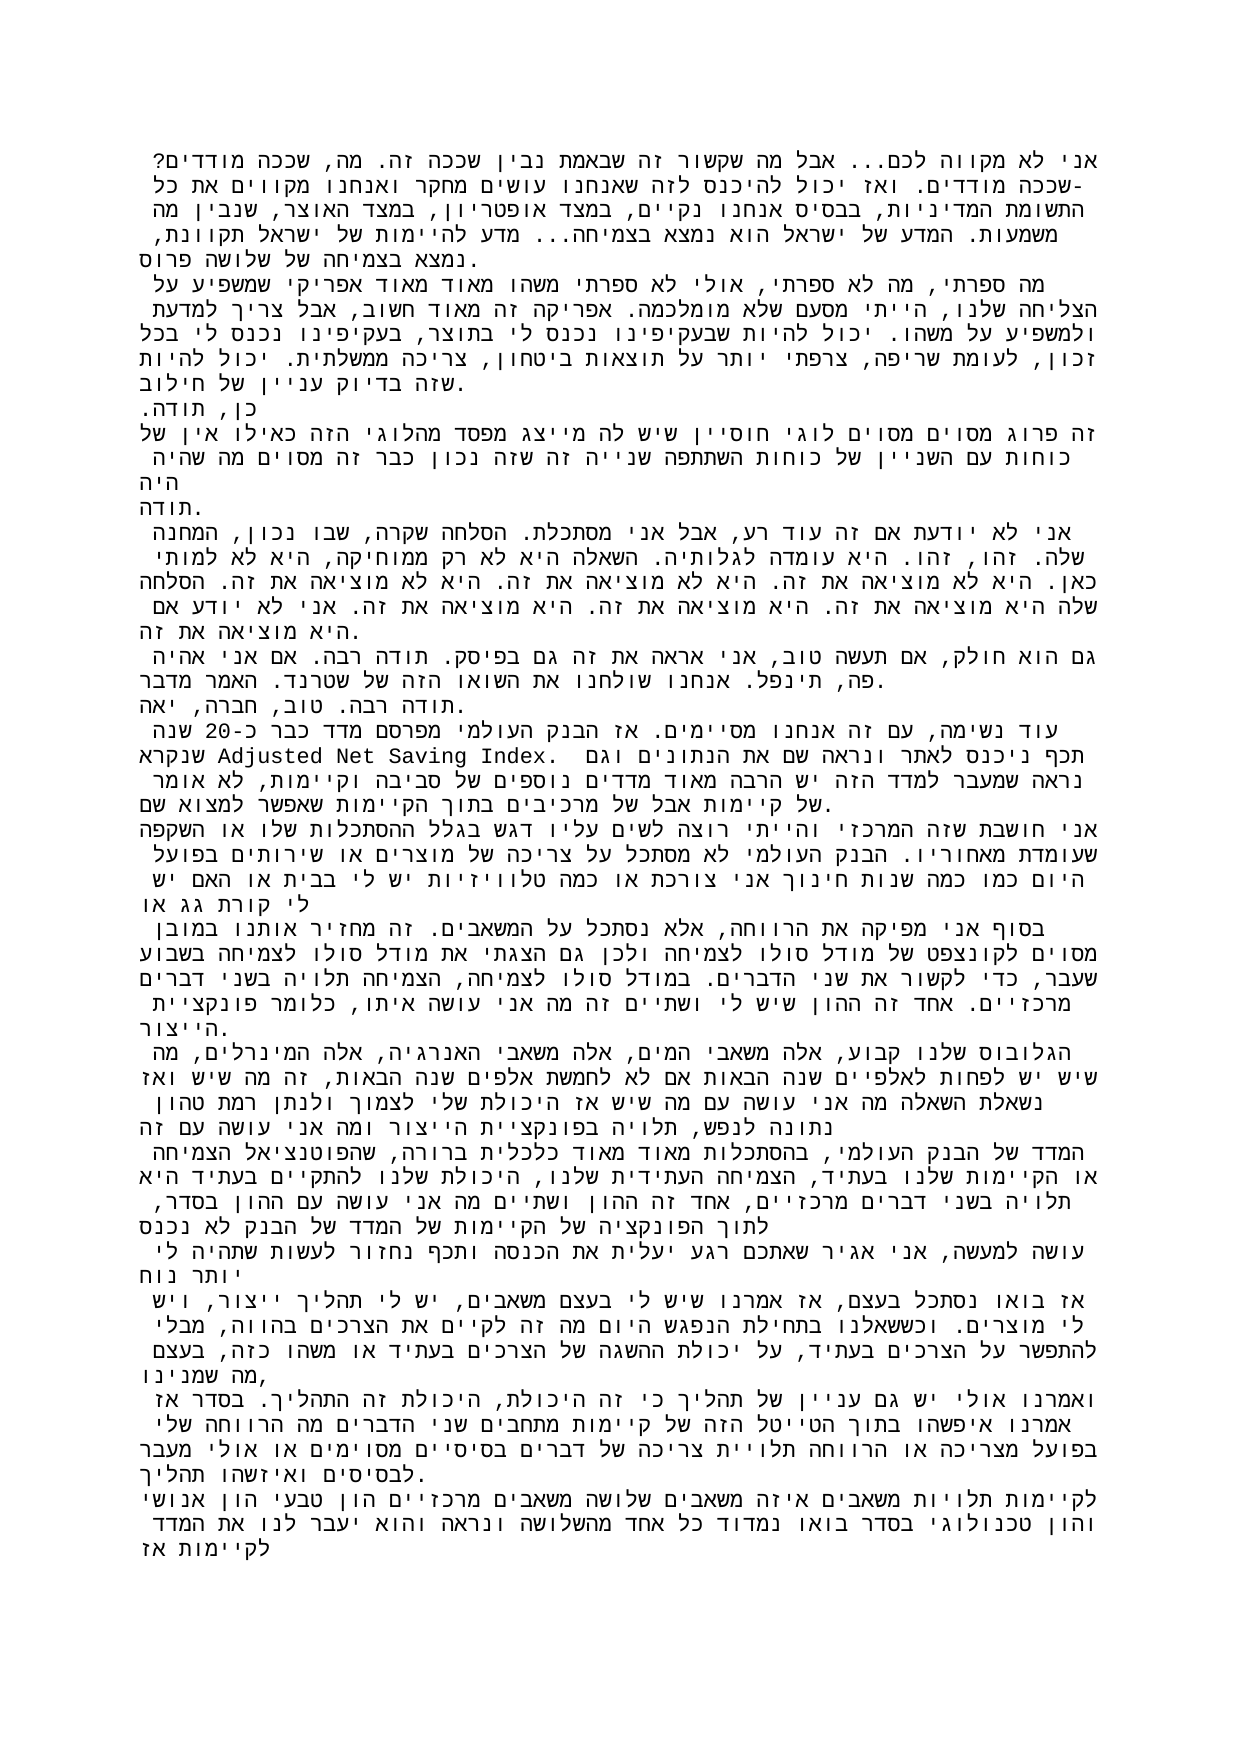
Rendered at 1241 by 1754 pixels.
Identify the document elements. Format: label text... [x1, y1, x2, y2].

text זה פרוג מסוים מסוים לוגי חוסיין שיש לה מייצג מפסד מהלוגי הזה כאילו אין של כוחות עם השניין של כוחות השתתפה שנייה זה שזה נכון כבר זה מסוים מה שהיה היה [139, 423, 1101, 497]
text ואמרנו אולי יש גם עניין של תהליך כי זה היכולת, היכולת זה התהליך. בסדר אז אמרנו איפשהו בתוך הטייטל הזה של קיימות מתחבים שני הדברים מה הרווחה שלי בפועל מצריכה או הרווחה תלויית צריכה של דברים בסיסיים מסוימים או אולי מעבר לבסיסים ואיזשהו תהליך. [139, 1389, 1101, 1489]
text בסוף אני מפיקה את הרווחה, אלא נסתכל על המשאבים. זה מחזיר אותנו במובן מסוים לקונצפט של מודל סולו לצמיחה ולכן גם הצגתי את מודל סולו לצמיחה בשבוע שעבר, כדי לקשור את שני הדברים. במודל סולו לצמיחה, הצמיחה תלויה בשני דברים מרכזיים. אחד זה ההון שיש לי ושתיים זה מה אני עושה איתו, כלומר פונקציית הייצור. [139, 918, 1101, 1042]
text עושה למעשה, אני אגיר שאתכם רגע יעלית את הכנסה ותכף נחזור לעשות שתהיה לי יותר נוח [139, 1241, 1101, 1290]
text עוד נשימה, עם זה אנחנו מסיימים. אז הבנק העולמי מפרסם מדד כבר כ-20 שנה שנקרא Adjusted Net Saving Index. תכף ניכנס לאתר ונראה שם את הנתונים וגם נראה שמעבר למדד הזה יש הרבה מאוד מדדים נוספים של סביבה וקיימות, לא אומר של קיימות אבל של מרכיבים בתוך הקיימות שאפשר למצוא שם. [139, 720, 1101, 819]
text אני חושבת שזה המרכזי והייתי רוצה לשים עליו דגש בגלל ההסתכלות שלו או השקפה שעומדת מאחוריו. הבנק העולמי לא מסתכל על צריכה של מוצרים או שירותים בפועל היום כמו כמה שנות חינוך אני צורכת או כמה טלוויזיות יש לי בבית או האם יש לי קורת גג או [139, 819, 1101, 918]
text .כן, תודה [139, 398, 1101, 423]
text המדד של הבנק העולמי, בהסתכלות מאוד מאוד כלכלית ברורה, שהפוטנציאל הצמיחה או הקיימות שלנו בעתיד, הצמיחה העתידית שלנו, היכולת שלנו להתקיים בעתיד היא תלויה בשני דברים מרכזיים, אחד זה ההון ושתיים מה אני עושה עם ההון בסדר, לתוך הפונקציה של הקיימות של המדד של הבנק לא נכנס [139, 1142, 1101, 1241]
text הגלובוס שלנו קבוע, אלה משאבי המים, אלה משאבי האנרגיה, אלה המינרלים, מה שיש יש לפחות לאלפיים שנה הבאות אם לא לחמשת אלפים שנה הבאות, זה מה שיש ואז נשאלת השאלה מה אני עושה עם מה שיש אז היכולת שלי לצמוך ולנתן רמת טהון נתונה לנפש, תלויה בפונקציית הייצור ומה אני עושה עם זה [139, 1042, 1101, 1142]
text לקיימות תלויות משאבים איזה משאבים שלושה משאבים מרכזיים הון טבעי הון אנושי והון טכנולוגי בסדר בואו נמדוד כל אחד מהשלושה ונראה והוא יעבר לנו את המדד לקיימות אז [139, 1489, 1101, 1563]
